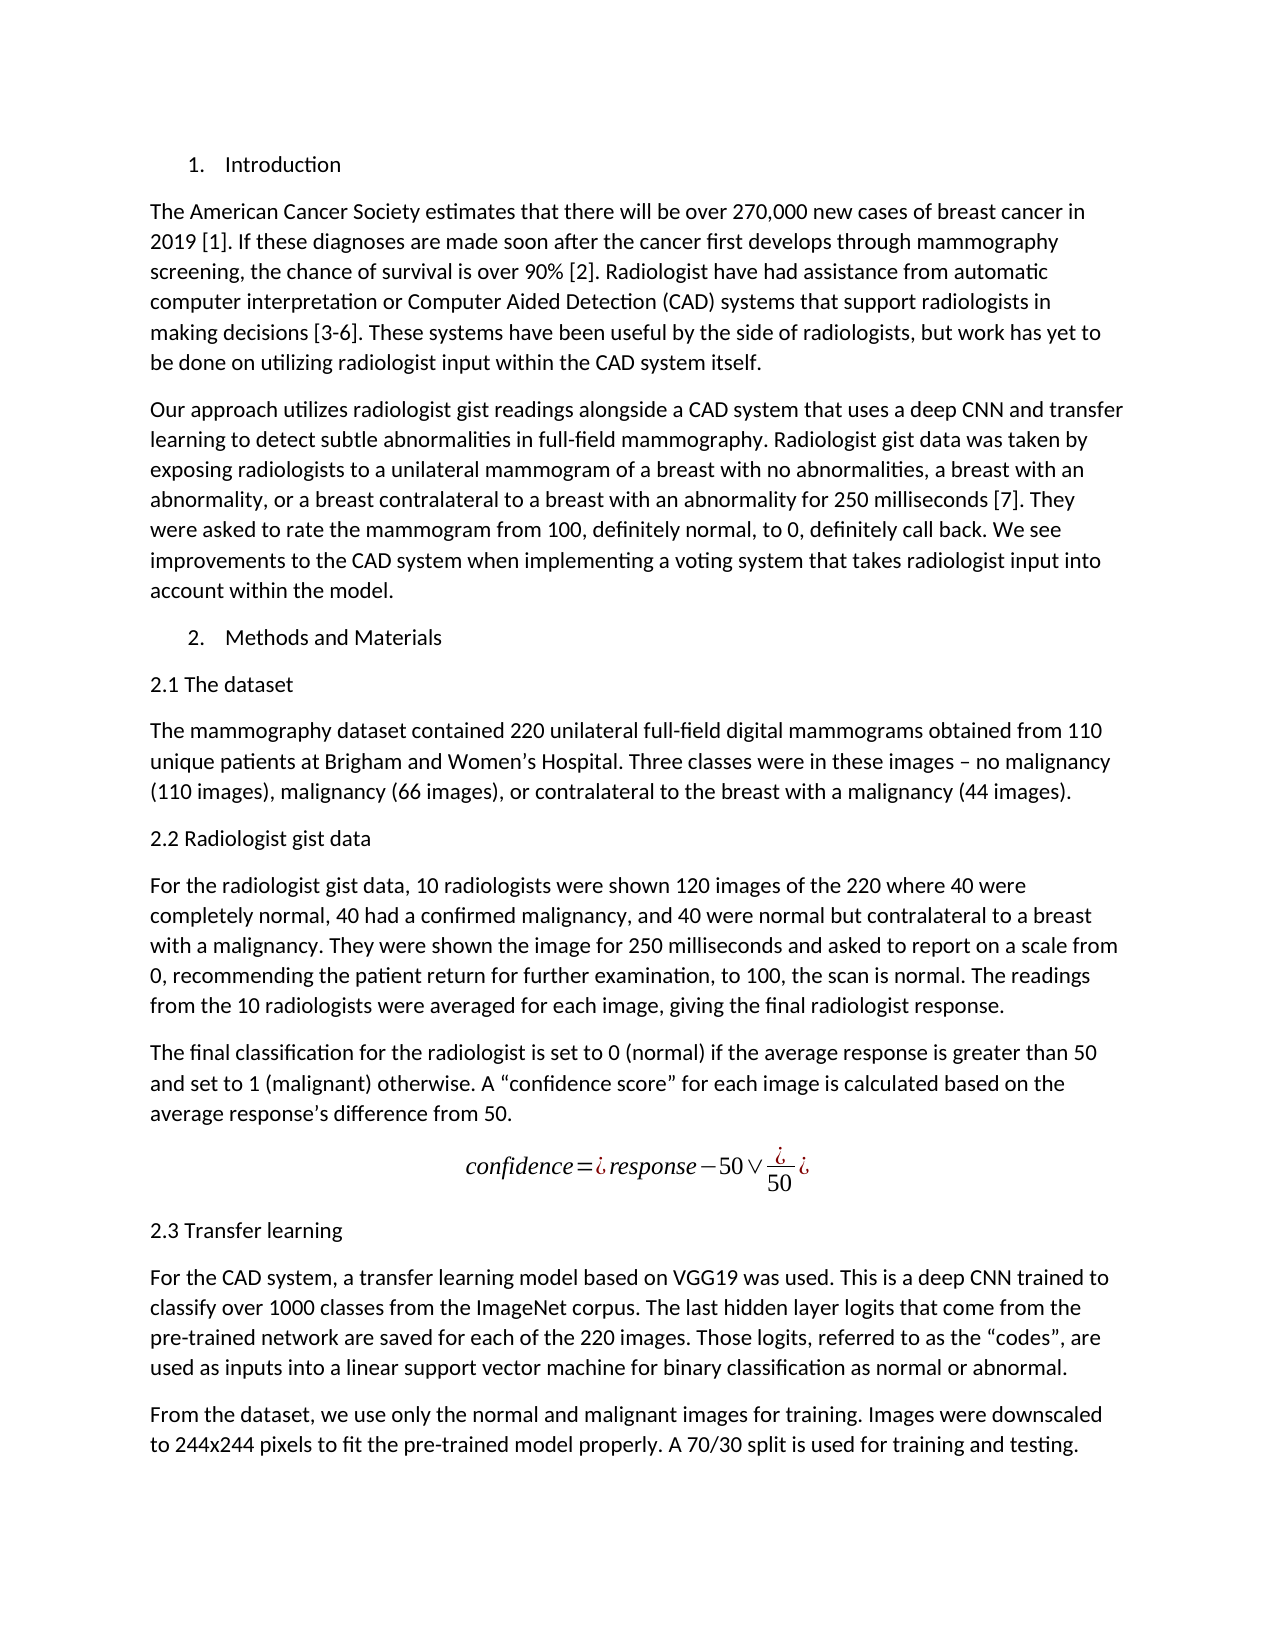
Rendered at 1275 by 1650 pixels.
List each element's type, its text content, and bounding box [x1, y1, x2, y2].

text The final classification for the radiologist is set to 0 (normal) if the average response is greater than 50 and set to 1 (malignant) otherwise. A “confidence score” for each image is calculated based on the average response’s difference from 50. [150, 1038, 1125, 1127]
text Our approach utilizes radiologist gist readings alongside a CAD system that uses a deep CNN and transfer learning to detect subtle abnormalities in full-field mammography. Radiologist gist data was taken by exposing radiologists to a unilateral mammogram of a breast with no abnormalities, a breast with an abnormality, or a breast contralateral to a breast with an abnormality for 250 milliseconds [7]. They were asked to rate the mammogram from 100, definitely normal, to 0, definitely call back. We see improvements to the CAD system when implementing a voting system that takes radiologist input into account within the model. [150, 395, 1125, 604]
list Methods and Materials [187, 623, 1125, 651]
text 2.3 Transfer learning [150, 1216, 1125, 1244]
text The mammography dataset contained 220 unilateral full-field digital mammograms obtained from 110 unique patients at Brigham and Women’s Hospital. Three classes were in these images – no malignancy (110 images), malignancy (66 images), or contralateral to the breast with a malignancy (44 images). [150, 717, 1125, 805]
text 2.1 The dataset [150, 670, 1125, 698]
text 2.2 Radiologist gist data [150, 824, 1125, 852]
list Introduction [187, 150, 1125, 178]
text The American Cancer Society estimates that there will be over 270,000 new cases of breast cancer in 2019 [1]. If these diagnoses are made soon after the cancer first develops through mammography screening, the chance of survival is over 90% [2]. Radiologist have had assistance from automatic computer interpretation or Computer Aided Detection (CAD) systems that support radiologists in making decisions [3-6]. These systems have been useful by the side of radiologists, but work has yet to be done on utilizing radiologist input within the CAD system itself. [150, 197, 1125, 376]
text For the CAD system, a transfer learning model based on VGG19 was used. This is a deep CNN trained to classify over 1000 classes from the ImageNet corpus. The last hidden layer logits that come from the pre-trained network are saved for each of the 220 images. Those logits, referred to as the “codes”, are used as inputs into a linear support vector machine for binary classification as normal or abnormal. [150, 1263, 1125, 1381]
text For the radiologist gist data, 10 radiologists were shown 120 images of the 220 where 40 were completely normal, 40 had a confirmed malignancy, and 40 were normal but contralateral to a breast with a malignancy. They were shown the image for 250 milliseconds and asked to report on a scale from 0, recommending the patient return for further examination, to 100, the scan is normal. The readings from the 10 radiologists were averaged for each image, giving the final radiologist response. [150, 871, 1125, 1020]
